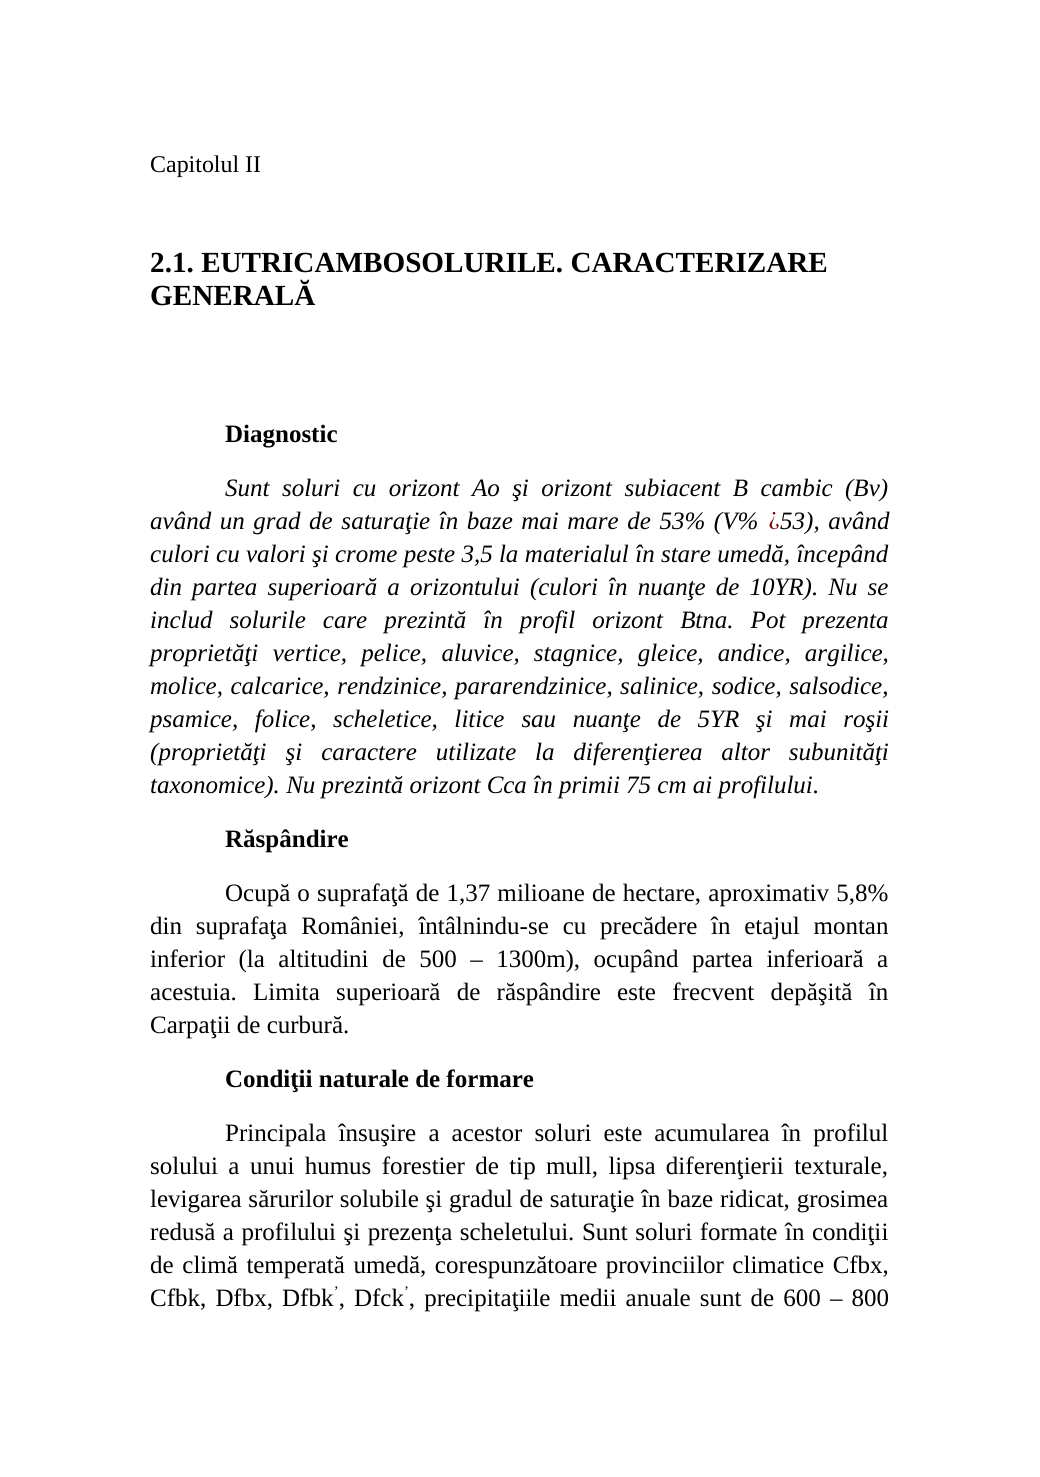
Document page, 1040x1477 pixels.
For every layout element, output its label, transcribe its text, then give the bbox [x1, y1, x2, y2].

text Capitolul II [150, 150, 889, 178]
text 2.1. EUTRICAMBOSOLURILE. CARACTERIZARE GENERALĂ [150, 245, 889, 312]
text Condiţii naturale de formare [150, 1064, 889, 1093]
text Ocupă o suprafaţă de 1,37 milioane de hectare, aproximativ 5,8% din suprafaţa României, întâlnindu-se cu precădere în etajul montan inferior (la altitudini de 500 – 1300m), ocupând partea inferioară a acestuia. Limita superioară de răspândire este frecvent depăşită în Carpaţii de curbură. [150, 878, 889, 1039]
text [150, 1118, 889, 1312]
text Sunt soluri cu orizont Ao şi orizont subiacent B cambic (Bv) având un grad de saturaţie în baze mai mare de 53% (V% 53), având culori cu valori şi crome peste 3,5 la materialul în stare umedă, începând din partea superioară a orizontului (culori în nuanţe de 10YR). Nu se includ solurile care prezintă în profil orizont Btna. Pot prezenta proprietăţi vertice, pelice, aluvice, stagnice, gleice, andice, argilice, molice, calcarice, rendzinice, pararendzinice, salinice, sodice, salsodice, psamice, folice, scheletice, litice sau nuanţe de 5YR şi mai roşii (proprietăţi şi caractere utilizate la diferenţierea altor subunităţi taxonomice). Nu prezintă orizont Cca în primii 75 cm ai profilului. [150, 473, 889, 799]
text Diagnostic [150, 419, 889, 448]
text Răspândire [150, 824, 889, 853]
